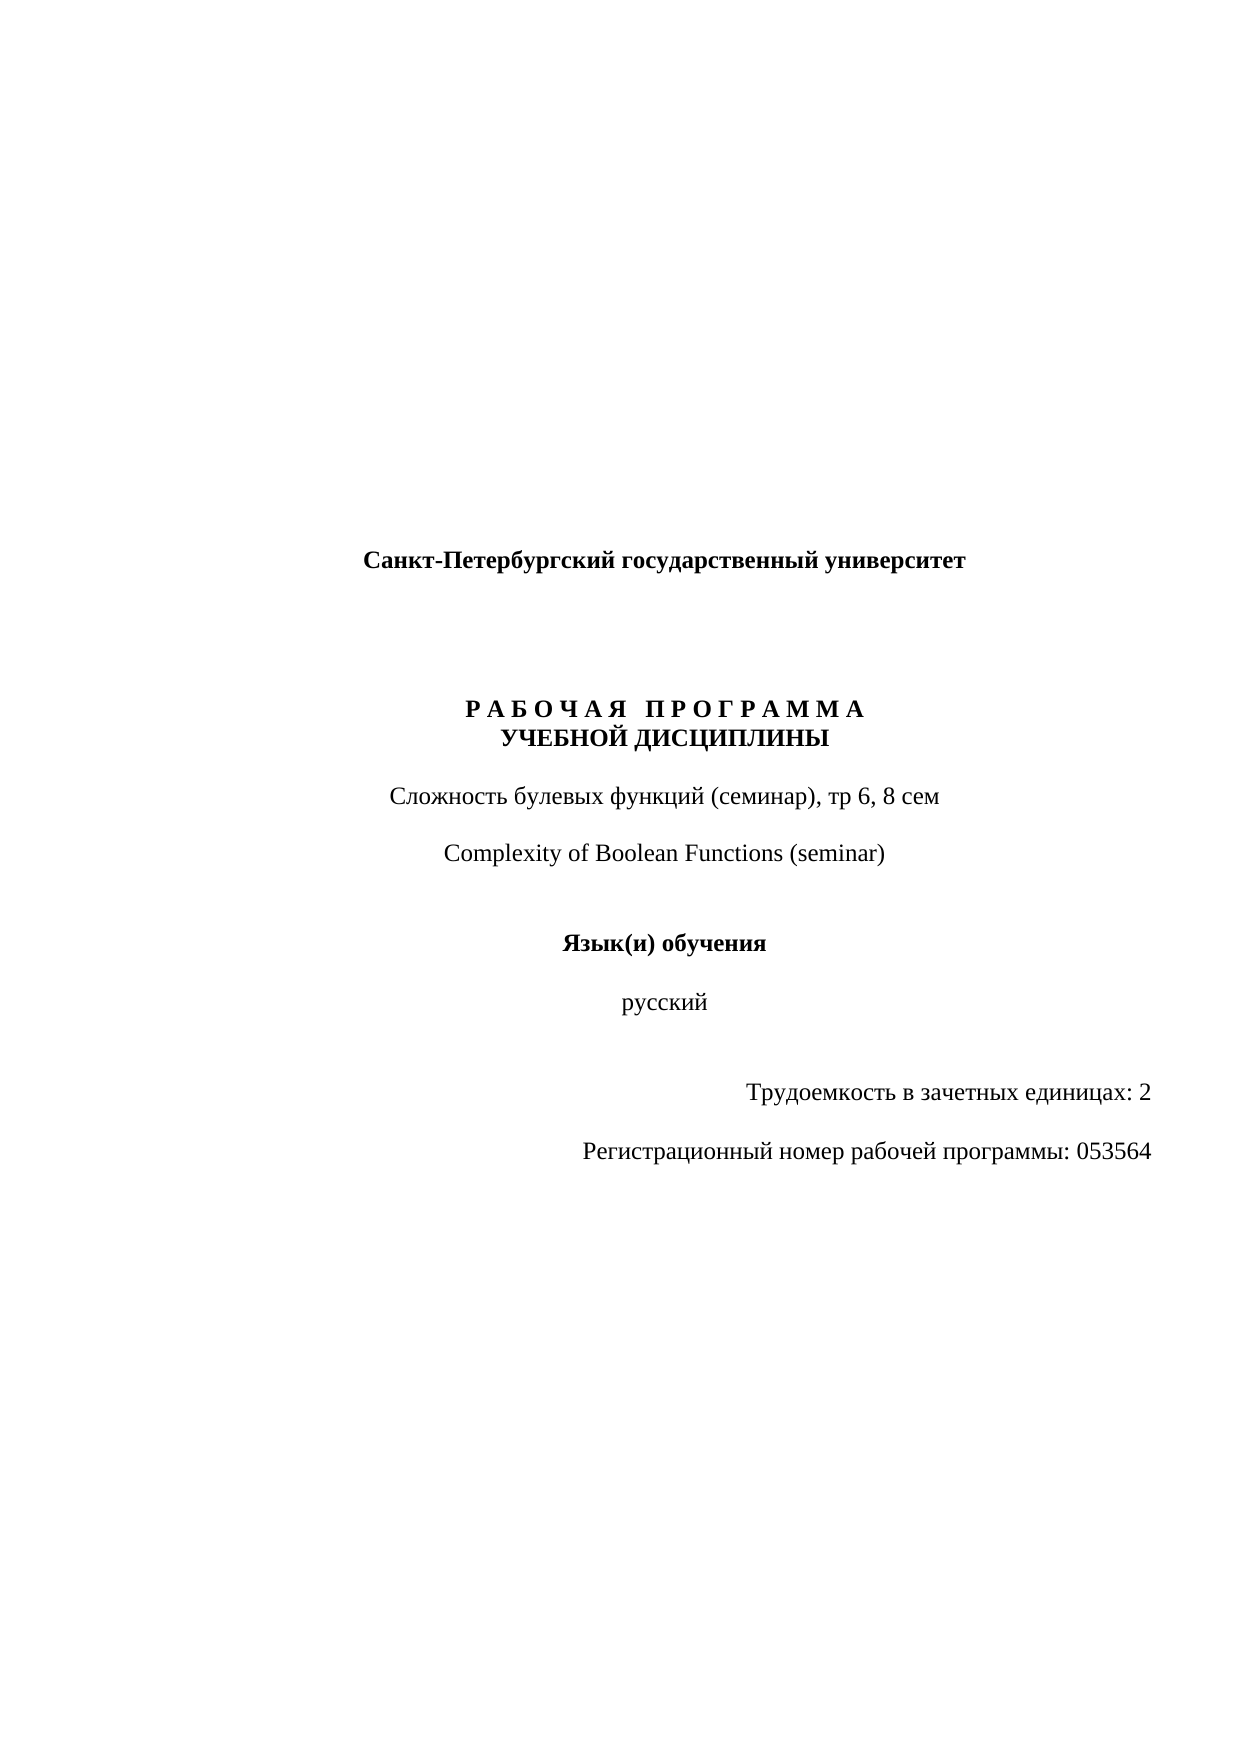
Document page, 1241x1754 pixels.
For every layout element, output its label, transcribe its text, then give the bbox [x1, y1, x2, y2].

text Трудоемкость в зачетных единицах: 2 [177, 1077, 1152, 1106]
text русский [177, 987, 1152, 1016]
text Регистрационный номер рабочей программы: 053564 [177, 1136, 1152, 1165]
text Сложность булевых функций (семинар), тр 6, 8 сем [177, 752, 1152, 809]
text Р А Б О Ч А Я П Р О Г Р А М М А [177, 694, 1152, 723]
text Complexity of Boolean Functions (seminar) [177, 838, 1152, 867]
text Язык(и) обучения [177, 928, 1152, 957]
text Санкт-Петербургский государственный университет [177, 545, 1152, 574]
text УЧЕБНОЙ ДИСЦИПЛИНЫ [177, 723, 1152, 752]
